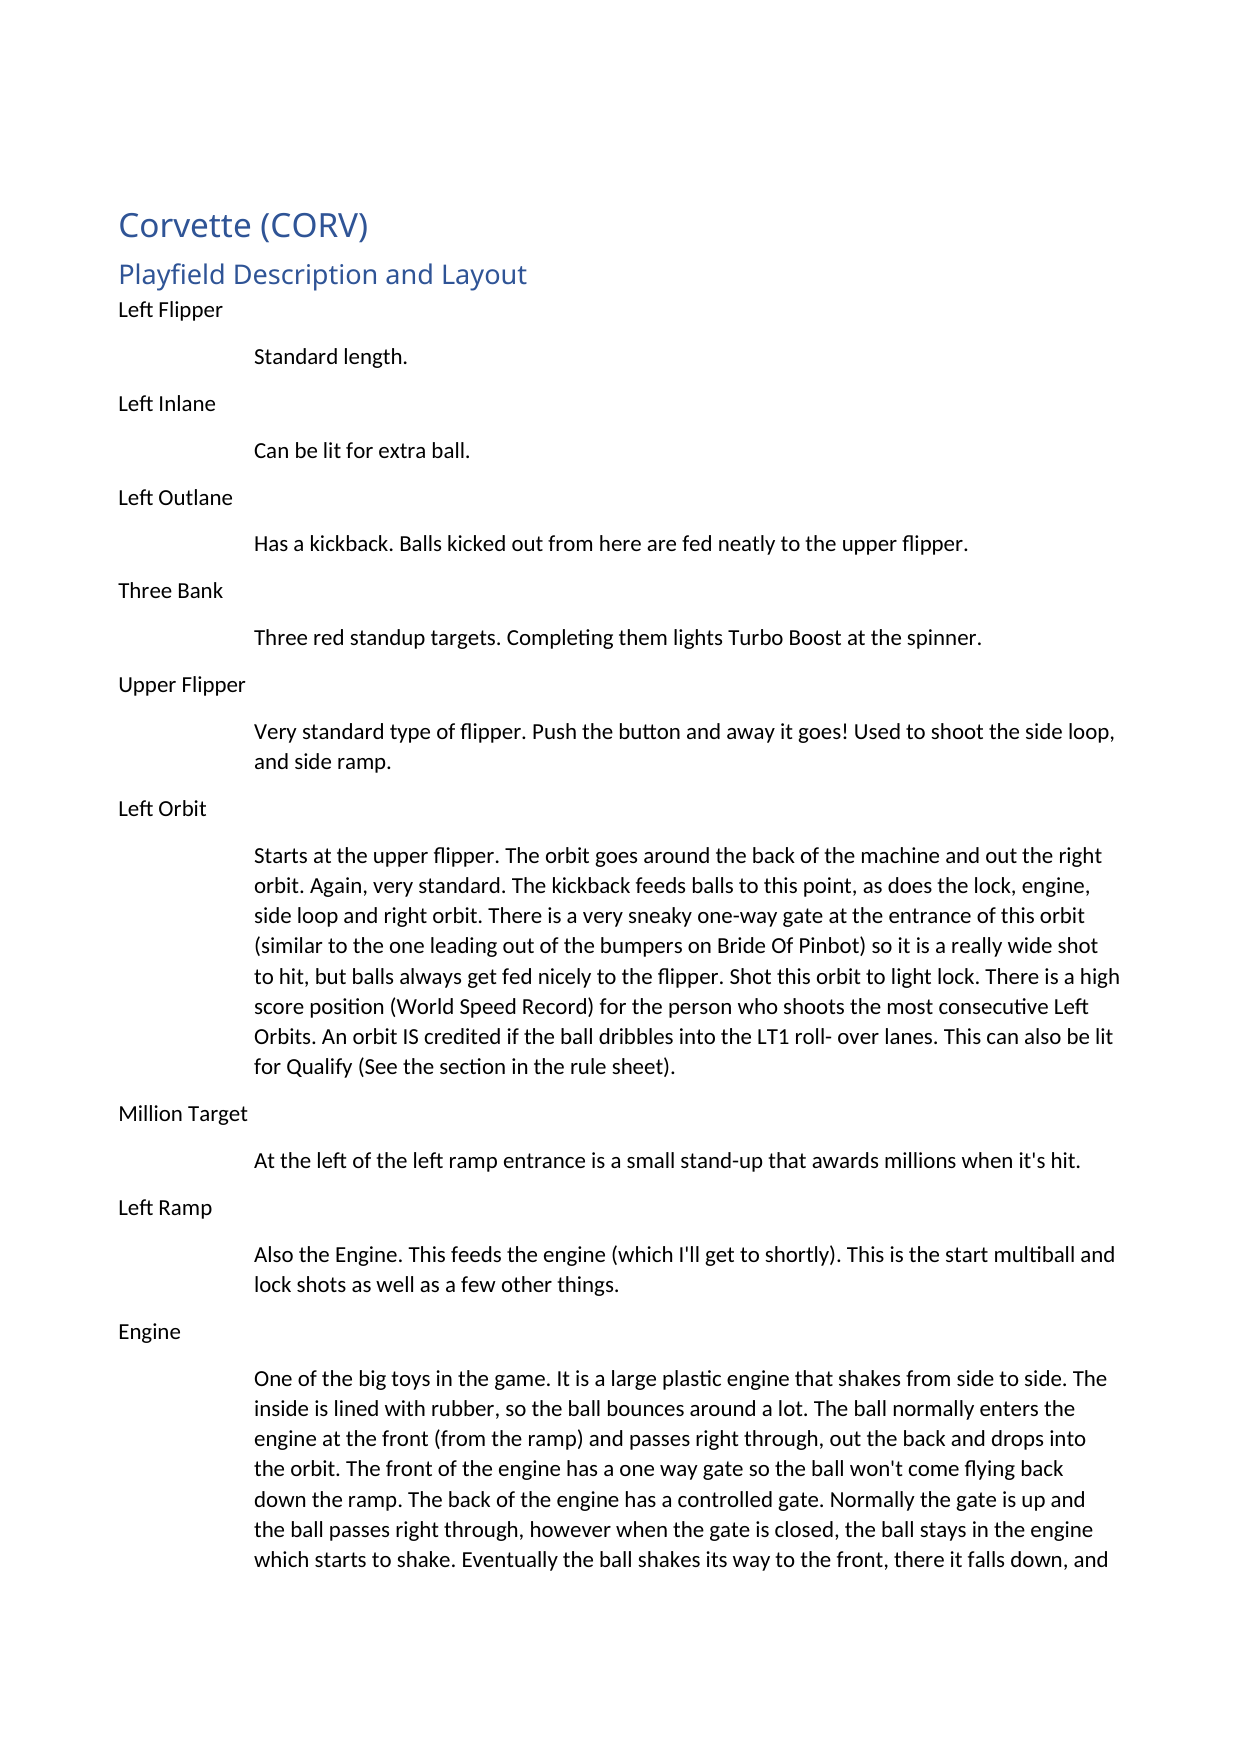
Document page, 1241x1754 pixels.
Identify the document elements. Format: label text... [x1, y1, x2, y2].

text Left Ramp [118, 1193, 1122, 1221]
text Left Outlane [118, 483, 1122, 511]
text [254, 1364, 1122, 1573]
text Left Flipper [118, 295, 1122, 323]
text Three Bank [118, 576, 1122, 604]
text Has a kickback. Balls kicked out from here are fed neatly to the upper flipper. [118, 529, 1122, 557]
text Can be lit for extra ball. [118, 436, 1122, 464]
text Left Inlane [118, 389, 1122, 417]
text Three red standup targets. Completing them lights Turbo Boost at the spinner. [118, 623, 1122, 651]
text Starts at the upper flipper. The orbit goes around the back of the machine and out the right orbit. Again, very standard. The kickback feeds balls to this point, as does the lock, engine, side loop and right orbit. There is a very sneaky one-way gate at the entrance of this orbit (similar to the one leading out of the bumpers on Bride Of Pinbot) so it is a really wide shot to hit, but balls always get fed nicely to the flipper. Shot this orbit to light lock. There is a high score position (World Speed Record) for the person who shoots the most consecutive Left Orbits. An orbit IS credited if the ball dribbles into the LT1 roll- over lanes. This can also be lit for Qualify (See the section in the rule sheet). [254, 841, 1122, 1080]
text Million Target [118, 1099, 1122, 1127]
text Left Orbit [118, 794, 1122, 822]
text Also the Engine. This feeds the engine (which I'll get to shortly). This is the start multiball and lock shots as well as a few other things. [254, 1240, 1122, 1298]
subtitle Playfield Description and Layout [118, 255, 1122, 292]
text Engine [118, 1317, 1122, 1345]
text Standard length. [118, 342, 1122, 370]
subtitle Corvette (CORV) [118, 202, 1122, 248]
text Very standard type of flipper. Push the button and away it goes! Used to shoot the side loop, and side ramp. [254, 717, 1122, 775]
text Upper Flipper [118, 670, 1122, 698]
text At the left of the left ramp entrance is a small stand-up that awards millions when it's hit. [118, 1146, 1122, 1174]
